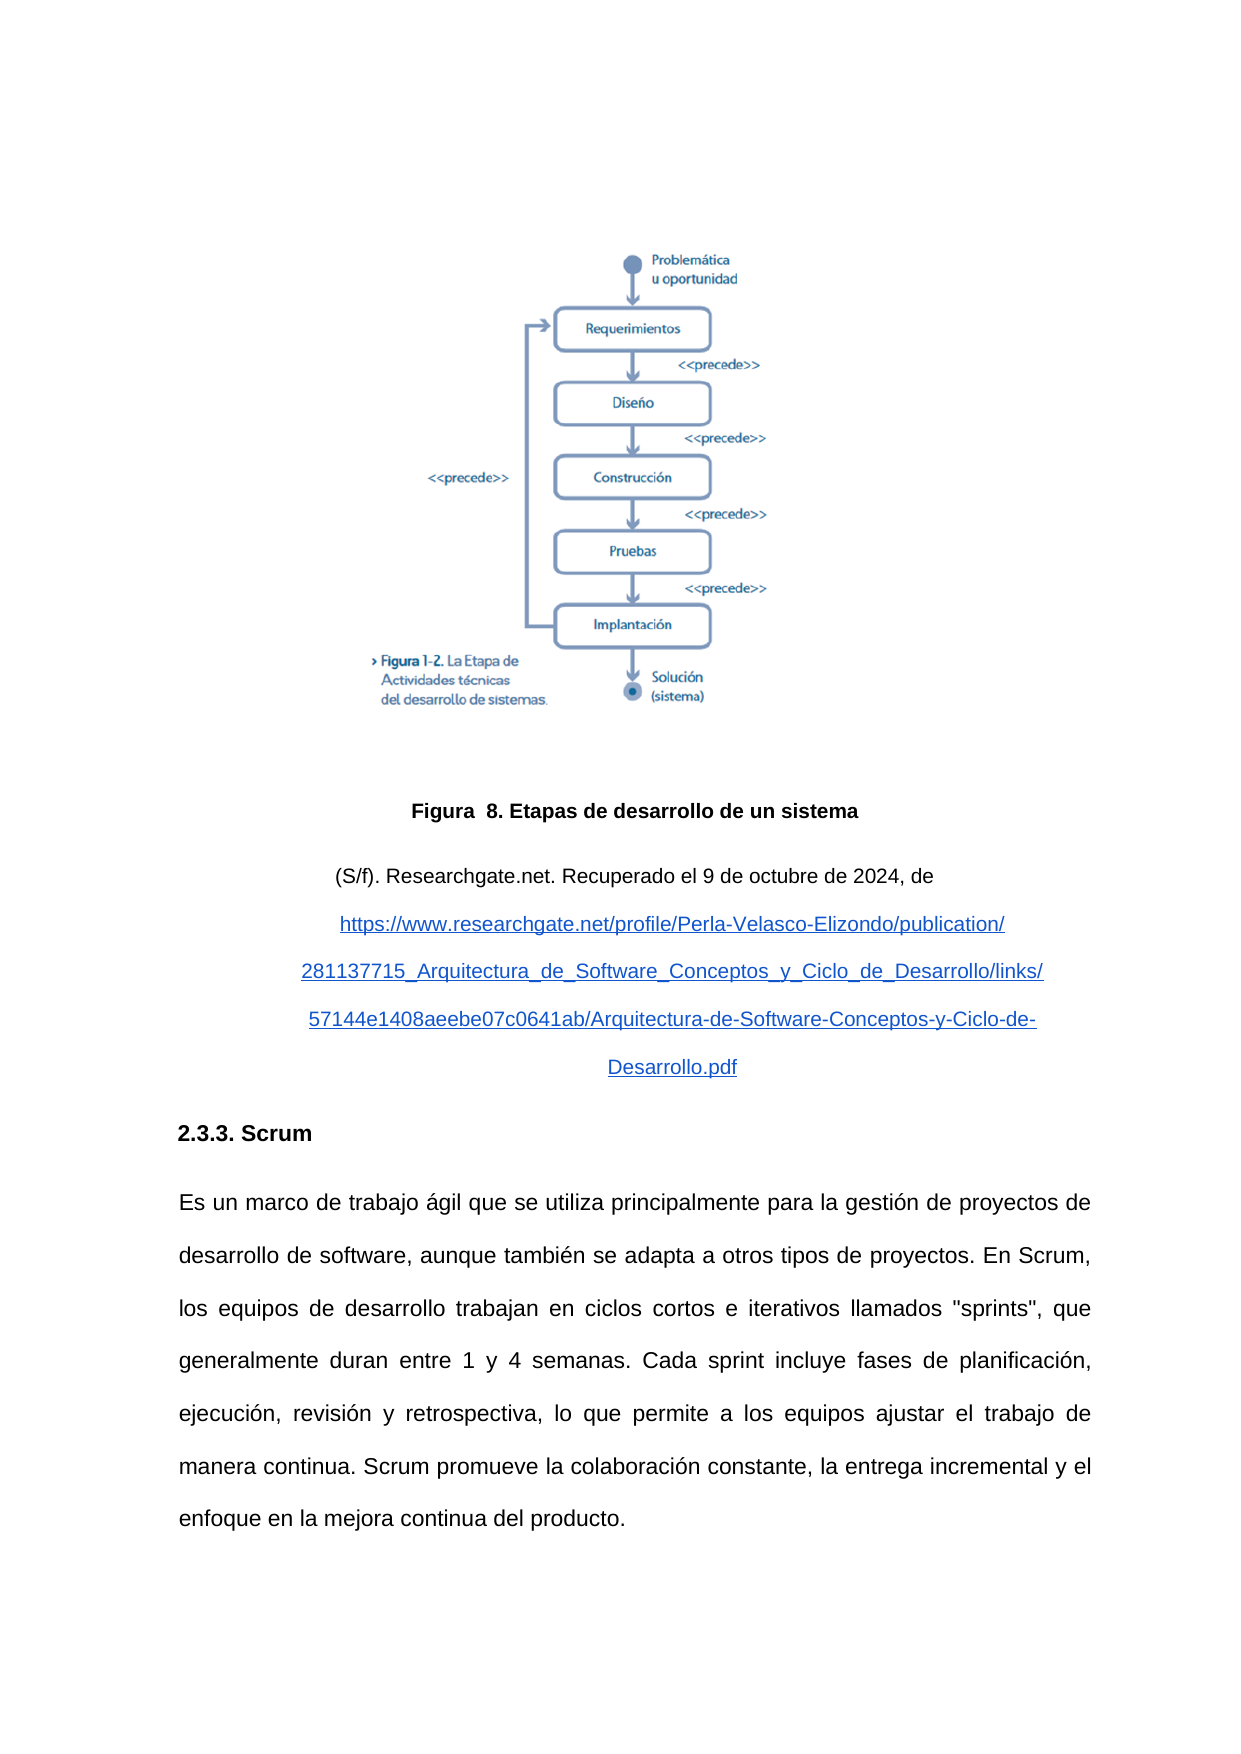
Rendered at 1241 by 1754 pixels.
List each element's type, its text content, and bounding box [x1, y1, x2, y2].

picture [207, 246, 994, 751]
text Figura 8. Etapas de desarrollo de un sistema [177, 799, 1092, 823]
text Es un marco de trabajo ágil que se utiliza principalmente para la gestión de proyectos de desarrollo de software, aunque también se adapta a otros tipos de proyectos. En Scrum, los equipos de desarrollo trabajan en ciclos cortos e iterativos llamados "sprints", que generalmente duran entre 1 y 4 semanas. Cada sprint incluye fases de planificación, ejecución, revisión y retrospectiva, lo que permite a los equipos ajustar el trabajo de manera continua. Scrum promueve la colaboración constante, la entrega incremental y el enfoque en la mejora continua del producto. [178, 1189, 1092, 1532]
text (S/f). Researchgate.net. Recuperado el 9 de octubre de 2024, de https://www.researchgate.net/profile/Perla-Velasco-Elizondo/publication/281137715_Arquitectura_de_Software_Conceptos_y_Ciclo_de_Desarrollo/links/57144e1408aeebe07c0641ab/Arquitectura-de-Software-Conceptos-y-Ciclo-de-Desarrollo.pdf [177, 863, 1092, 1079]
subtitle 2.3.3. Scrum [177, 1120, 1092, 1146]
